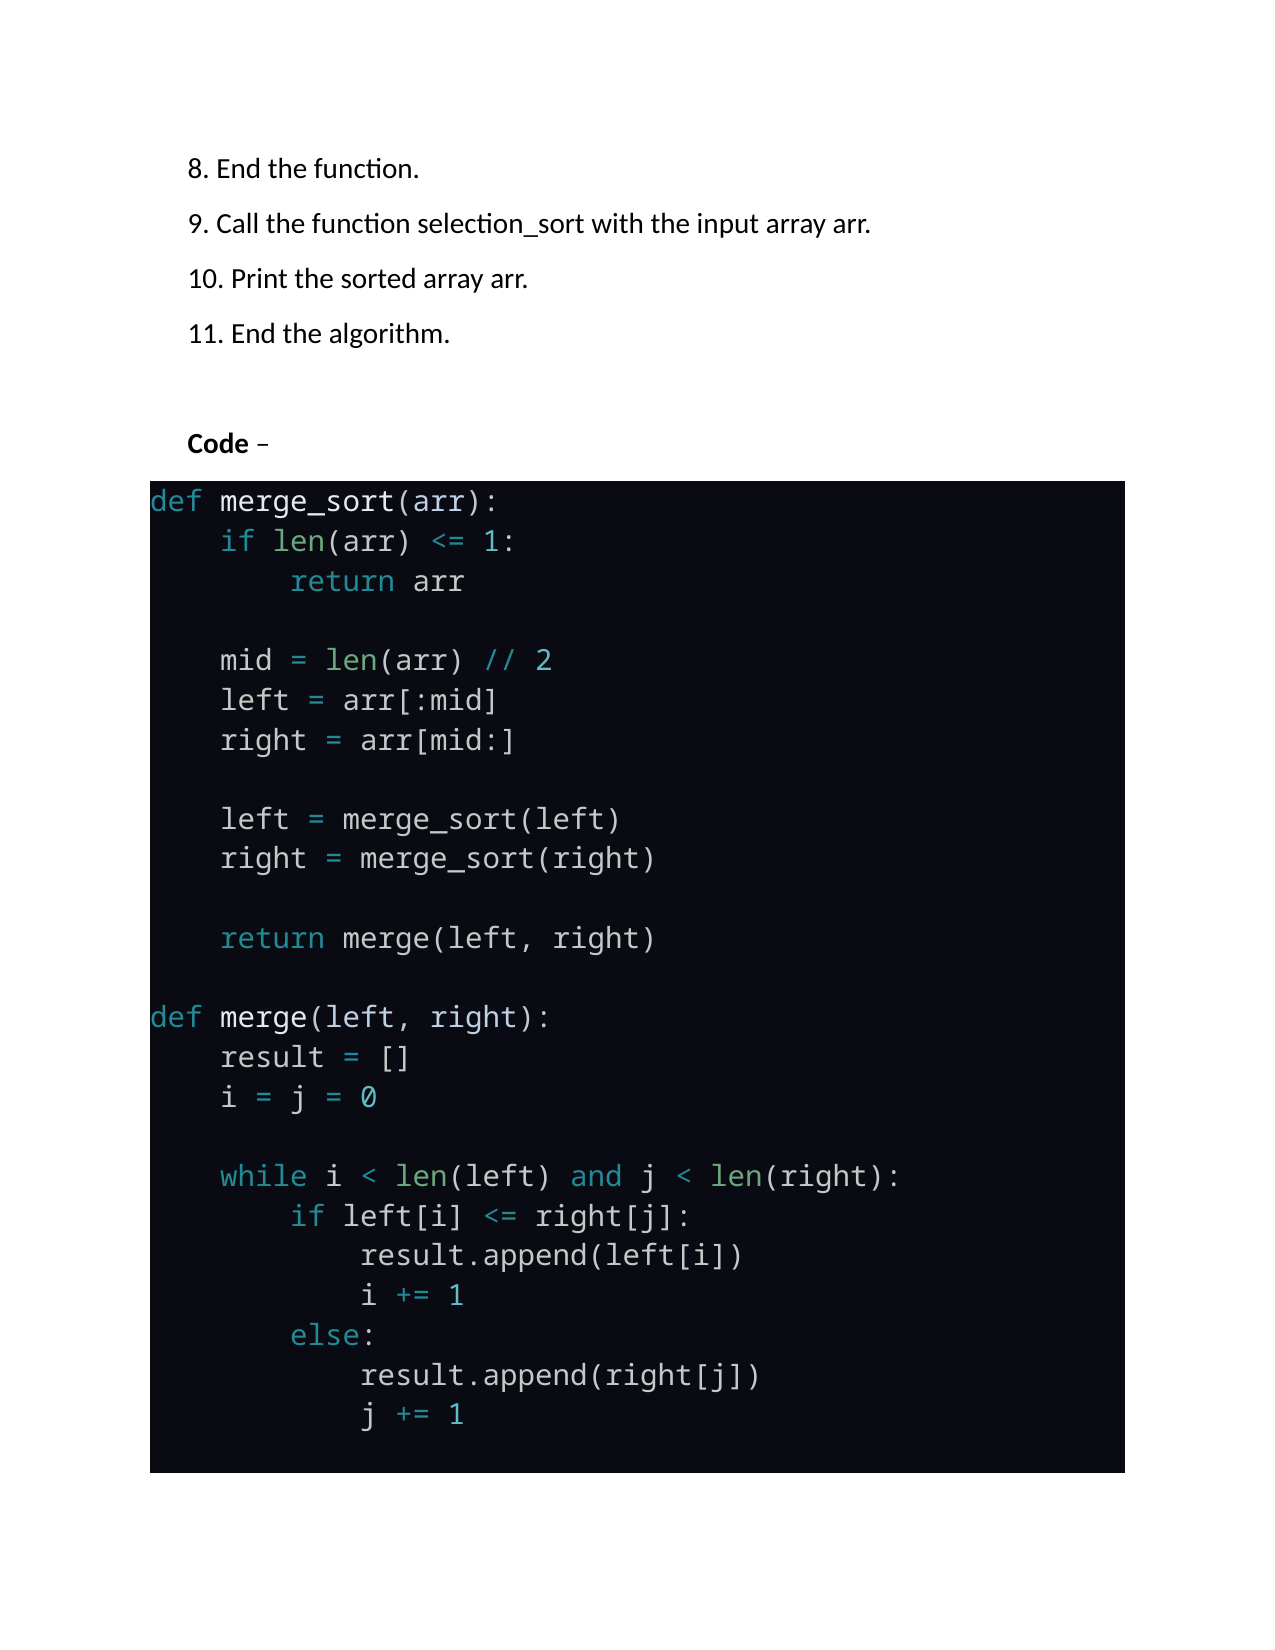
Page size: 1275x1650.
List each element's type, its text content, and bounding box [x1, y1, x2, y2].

text left = merge_sort(left) [150, 798, 1125, 838]
text 11. End the algorithm. [187, 315, 1125, 351]
text 8. End the function. [187, 150, 1125, 186]
text return merge(left, right) [150, 917, 1125, 957]
text while i < len(left) and j < len(right): [150, 1155, 1125, 1195]
text result = [] [150, 1036, 1125, 1076]
text result.append(left[i]) [150, 1235, 1125, 1274]
text if left[i] <= right[j]: [150, 1195, 1125, 1235]
text 10. Print the sorted array arr. [187, 260, 1125, 296]
text if len(arr) <= 1: [150, 520, 1125, 560]
text Code – [187, 426, 1125, 461]
text return arr [150, 560, 1125, 600]
text result.append(right[j]) [150, 1354, 1125, 1393]
text right = arr[mid:] [150, 719, 1125, 758]
text else: [150, 1314, 1125, 1354]
text i = j = 0 [150, 1076, 1125, 1116]
text 9. Call the function selection_sort with the input array arr. [187, 205, 1125, 241]
text right = merge_sort(right) [150, 838, 1125, 877]
text j += 1 [150, 1393, 1125, 1433]
text left = arr[:mid] [150, 679, 1125, 719]
text def merge(left, right): [150, 997, 1125, 1036]
text def merge_sort(arr): [150, 481, 1125, 520]
text mid = len(arr) // 2 [150, 639, 1125, 679]
text i += 1 [150, 1274, 1125, 1314]
